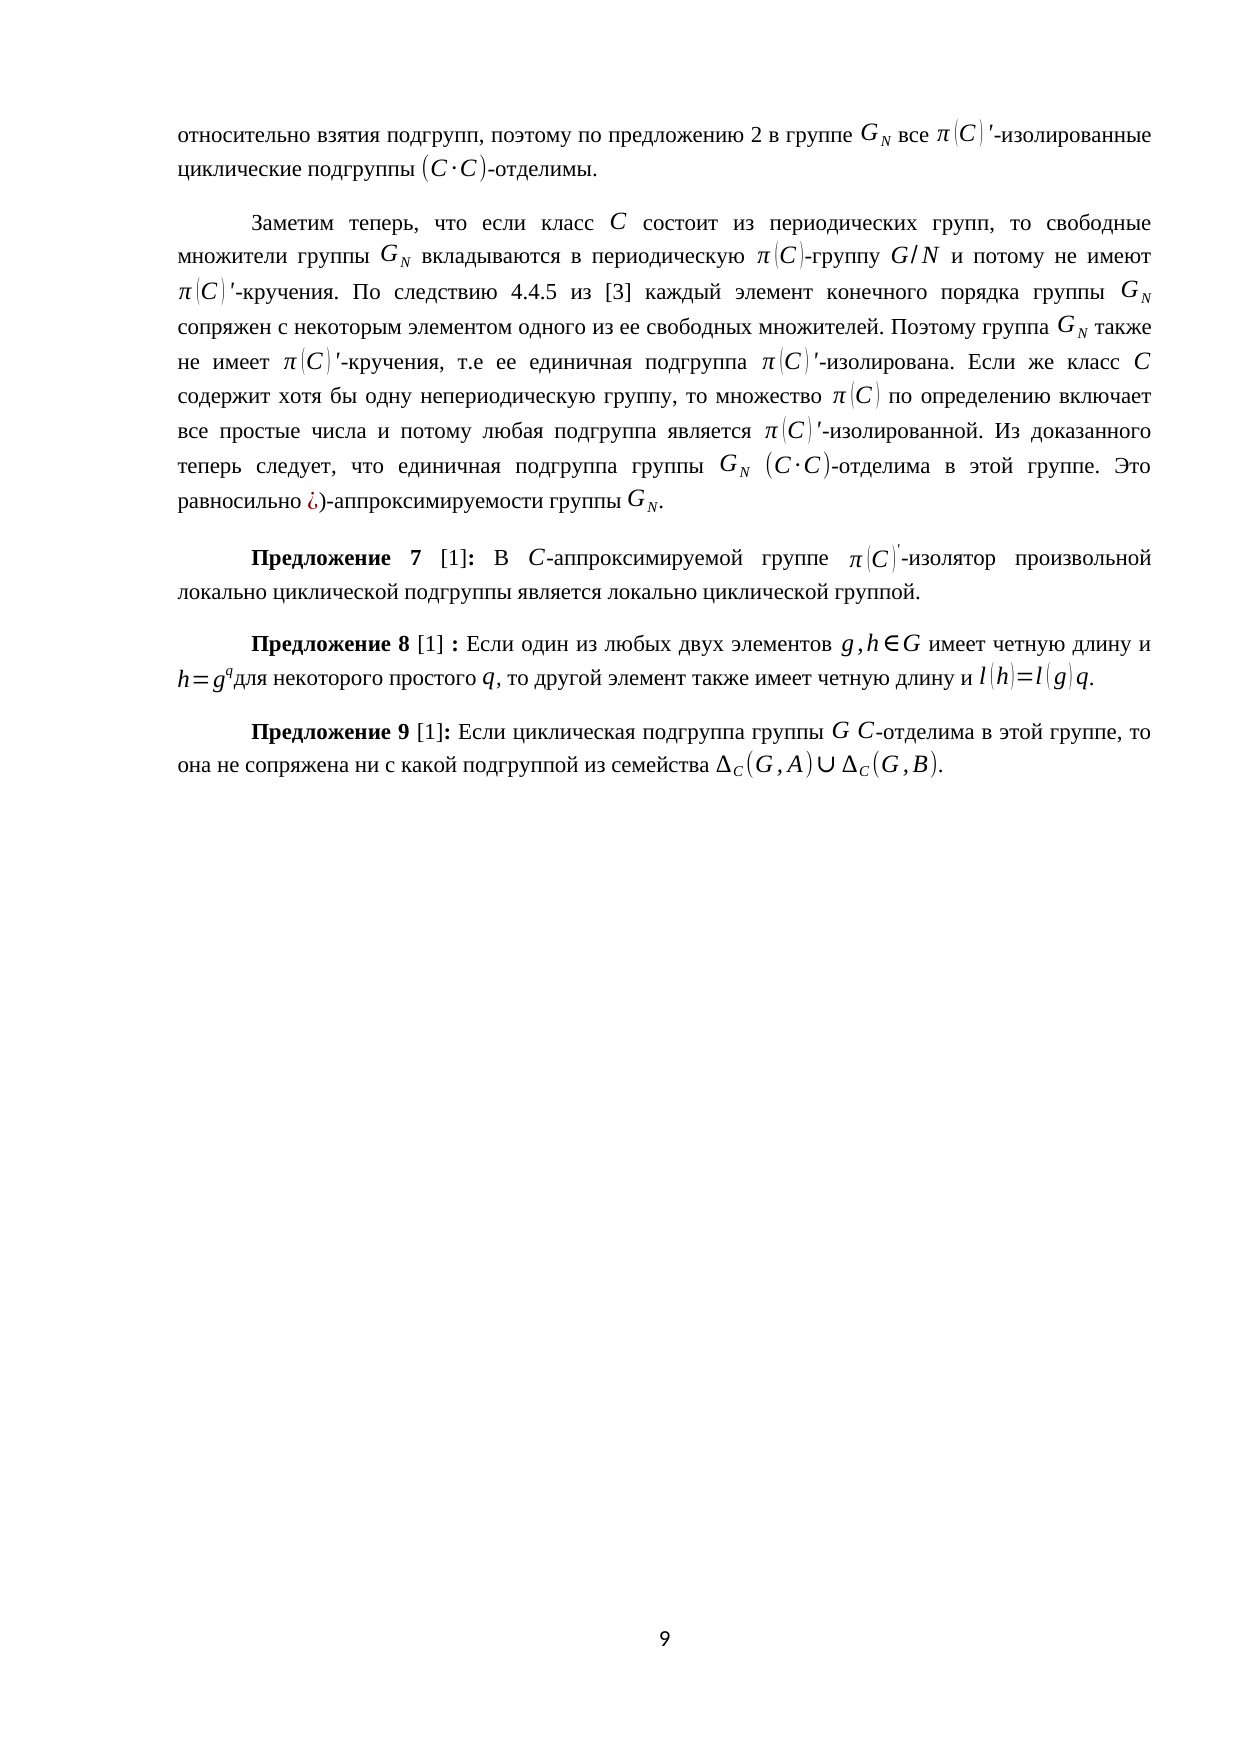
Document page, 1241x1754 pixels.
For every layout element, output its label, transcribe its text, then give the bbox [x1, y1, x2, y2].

text Предложение 8 [1] : Если один из любых двух элементов имеет четную длину и для некоторого простого , то другой элемент также имеет четную длину и . [177, 629, 1152, 692]
text Предложение 7 [1]: В -аппроксимируемой группе -изолятор произвольной локально циклической подгруппы является локально циклической группой. [177, 541, 1152, 604]
text Заметим теперь, что если класс состоит из периодических групп, то свободные множители группы вкладываются в периодическую -группу и потому не имеют -кручения. По следствию 4.4.5 из [3] каждый элемент конечного порядка группы сопряжен с некоторым элементом одного из ее свободных множителей. Поэтому группа также не имеет -кручения, т.е ее единичная подгруппа -изолирована. Если же класс содержит хотя бы одну непериодическую группу, то множество по определению включает все простые числа и потому любая подгруппа является -изолированной. Из доказанного теперь следует, что единичная подгруппа группы -отделима в этой группе. Это равносильно )-аппроксимируемости группы . [177, 208, 1152, 516]
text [177, 118, 1152, 183]
text Предложение 9 [1]: Если циклическая подгруппа группы -отделима в этой группе, то она не сопряжена ни с какой подгруппой из семейства . [177, 717, 1152, 781]
